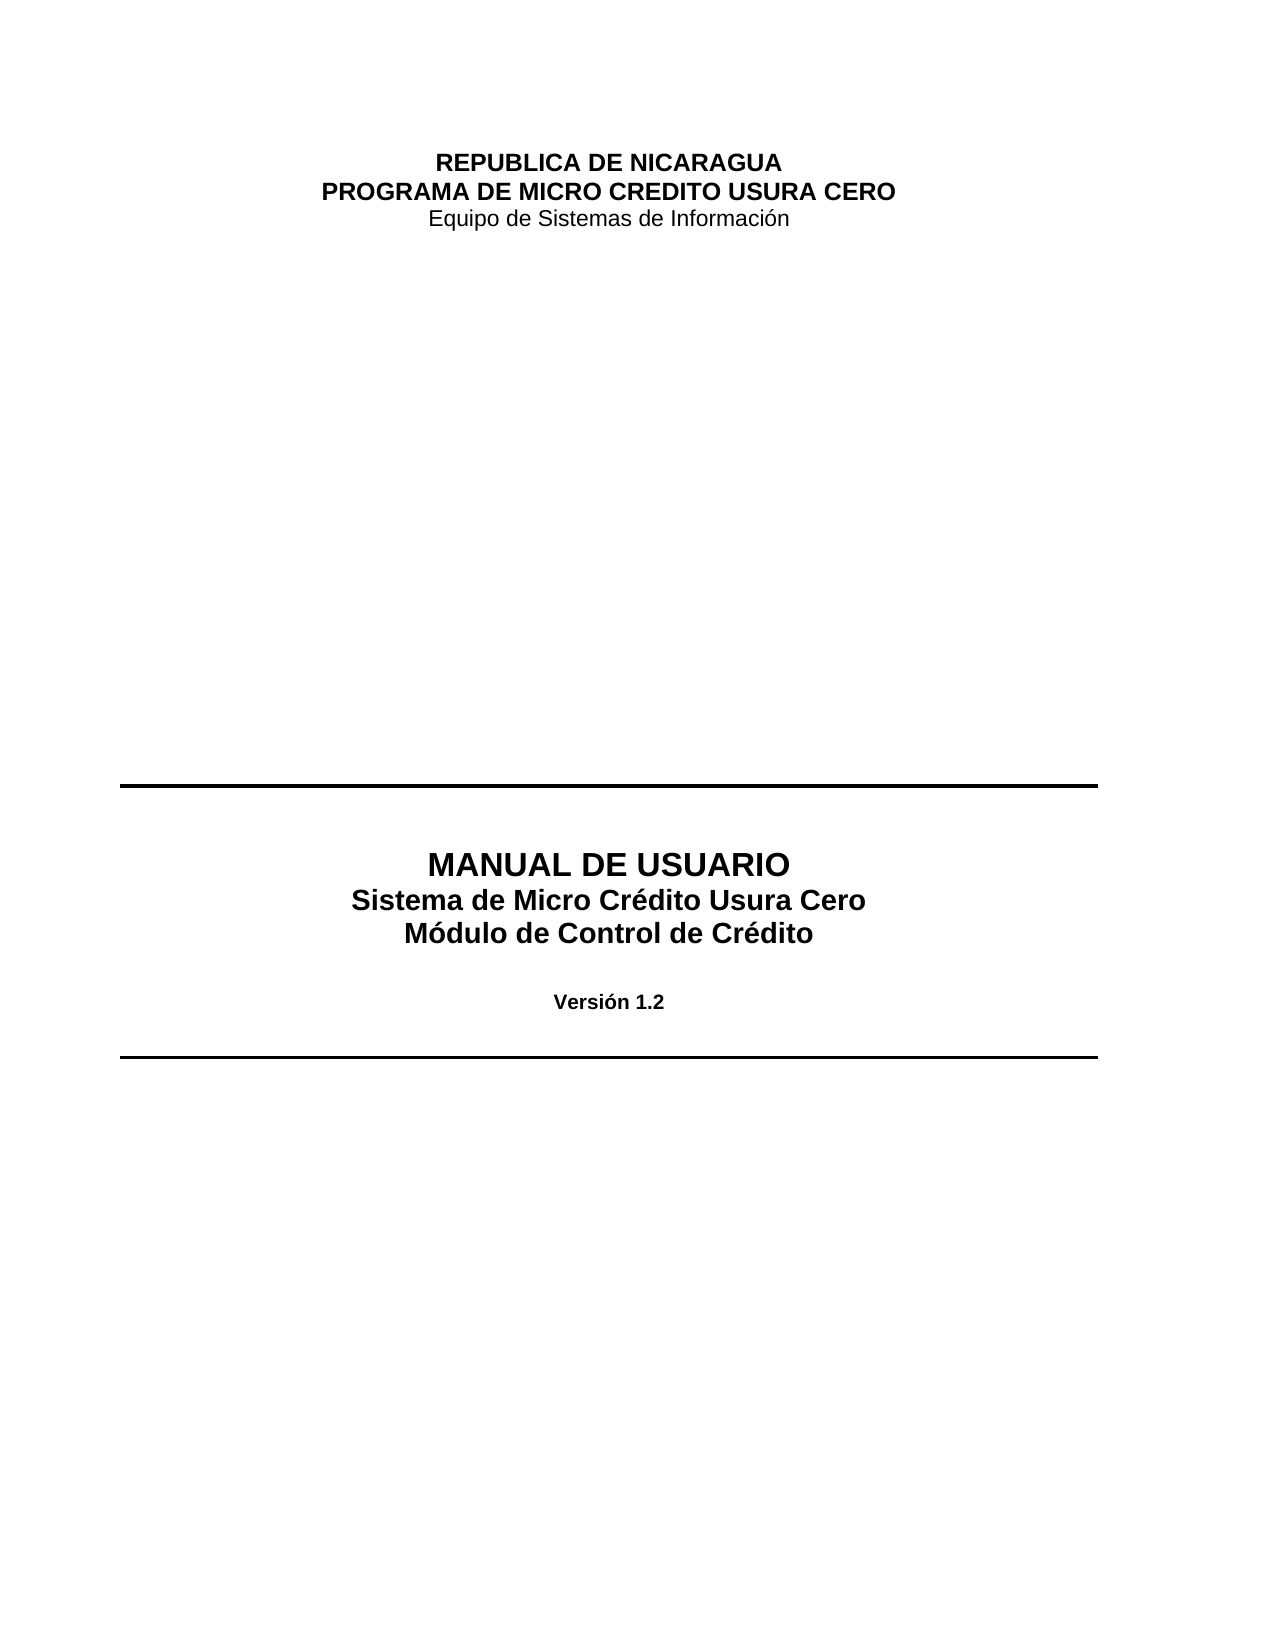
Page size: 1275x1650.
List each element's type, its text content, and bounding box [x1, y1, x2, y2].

text Equipo de Sistemas de Información [120, 205, 1098, 232]
text Versión 1.2 [120, 990, 1098, 1014]
text MANUAL DE USUARIO [120, 844, 1098, 883]
text PROGRAMA DE MICRO CREDITO USURA CERO [120, 176, 1098, 205]
text Sistema de Micro Crédito Usura Cero [120, 883, 1098, 917]
text REPUBLICA DE NICARAGUA [120, 148, 1098, 176]
text Módulo de Control de Crédito [120, 917, 1098, 950]
